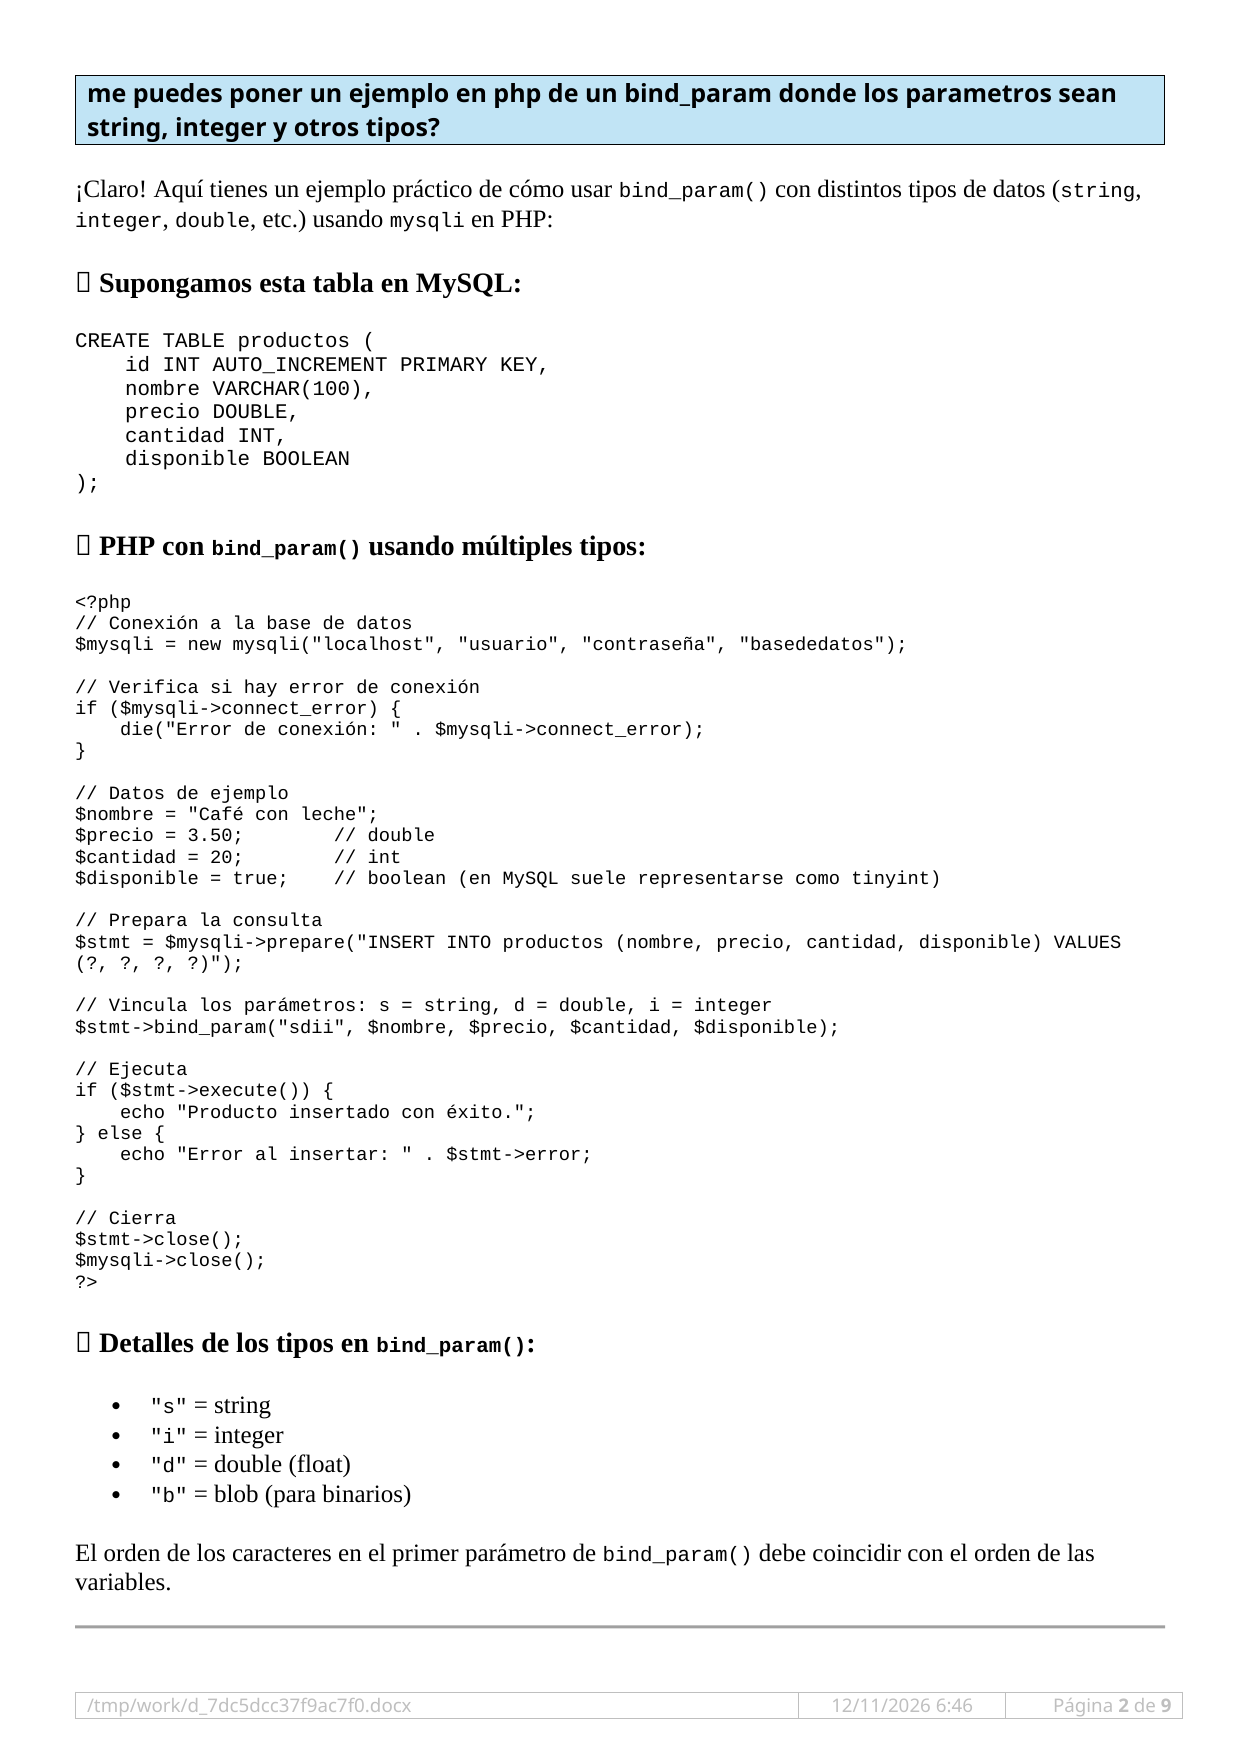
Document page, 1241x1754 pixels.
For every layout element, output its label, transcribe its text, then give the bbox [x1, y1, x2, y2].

text 🎯 Detalles de los tipos en bind_param(): [75, 1323, 1165, 1361]
text // Prepara la consulta [75, 911, 1165, 932]
text $disponible = true; // boolean (en MySQL suele representarse como tinyint) [75, 869, 1165, 890]
text } [75, 741, 1165, 762]
list "d" = double (float) [112, 1449, 1165, 1479]
text echo "Producto insertado con éxito."; [75, 1102, 1165, 1124]
text id INT AUTO_INCREMENT PRIMARY KEY, [75, 354, 1165, 377]
text ?> [75, 1272, 1165, 1294]
text } else { [75, 1124, 1165, 1145]
text ); [75, 472, 1165, 496]
text $stmt = $mysqli->prepare("INSERT INTO productos (nombre, precio, cantidad, disponible) VALUES (?, ?, ?, ?)"); [75, 932, 1165, 975]
list "b" = blob (para binarios) [112, 1479, 1165, 1509]
list "s" = string [112, 1390, 1165, 1420]
text $nombre = "Café con leche"; [75, 805, 1165, 826]
text nombre VARCHAR(100), [75, 377, 1165, 401]
text $precio = 3.50; // double [75, 826, 1165, 847]
text // Verifica si hay error de conexión [75, 677, 1165, 699]
text disponible BOOLEAN [75, 448, 1165, 472]
text // Datos de ejemplo [75, 784, 1165, 805]
text <?php [75, 592, 1165, 614]
text CREATE TABLE productos ( [75, 330, 1165, 354]
text 🧪 Supongamos esta tabla en MySQL: [75, 263, 1165, 301]
text if ($stmt->execute()) { [75, 1081, 1165, 1102]
text El orden de los caracteres en el primer parámetro de bind_param() debe coincidir con el orden de las variables. [75, 1538, 1165, 1596]
text if ($mysqli->connect_error) { [75, 699, 1165, 720]
text // Cierra [75, 1209, 1165, 1230]
text $stmt->bind_param("sdii", $nombre, $precio, $cantidad, $disponible); [75, 1017, 1165, 1039]
text // Ejecuta [75, 1060, 1165, 1081]
text $stmt->close(); [75, 1230, 1165, 1251]
text ¡Claro! Aquí tienes un ejemplo práctico de cómo usar bind_param() con distintos tipos de datos (string, integer, double, etc.) usando mysqli en PHP: [75, 174, 1165, 233]
text // Conexión a la base de datos [75, 614, 1165, 635]
text $mysqli = new mysqli("localhost", "usuario", "contraseña", "basededatos"); [75, 635, 1165, 656]
text 💡 PHP con bind_param() usando múltiples tipos: [75, 525, 1165, 563]
text } [75, 1166, 1165, 1187]
text cantidad INT, [75, 425, 1165, 448]
text echo "Error al insertar: " . $stmt->error; [75, 1145, 1165, 1166]
table_header me puedes poner un ejemplo en php de un bind_param donde los parametros sean string, integer y otros tipos? [76, 76, 1164, 144]
text // Vincula los parámetros: s = string, d = double, i = integer [75, 996, 1165, 1017]
text precio DOUBLE, [75, 401, 1165, 425]
text $cantidad = 20; // int [75, 847, 1165, 869]
text $mysqli->close(); [75, 1251, 1165, 1272]
text die("Error de conexión: " . $mysqli->connect_error); [75, 720, 1165, 741]
list "i" = integer [112, 1420, 1165, 1449]
